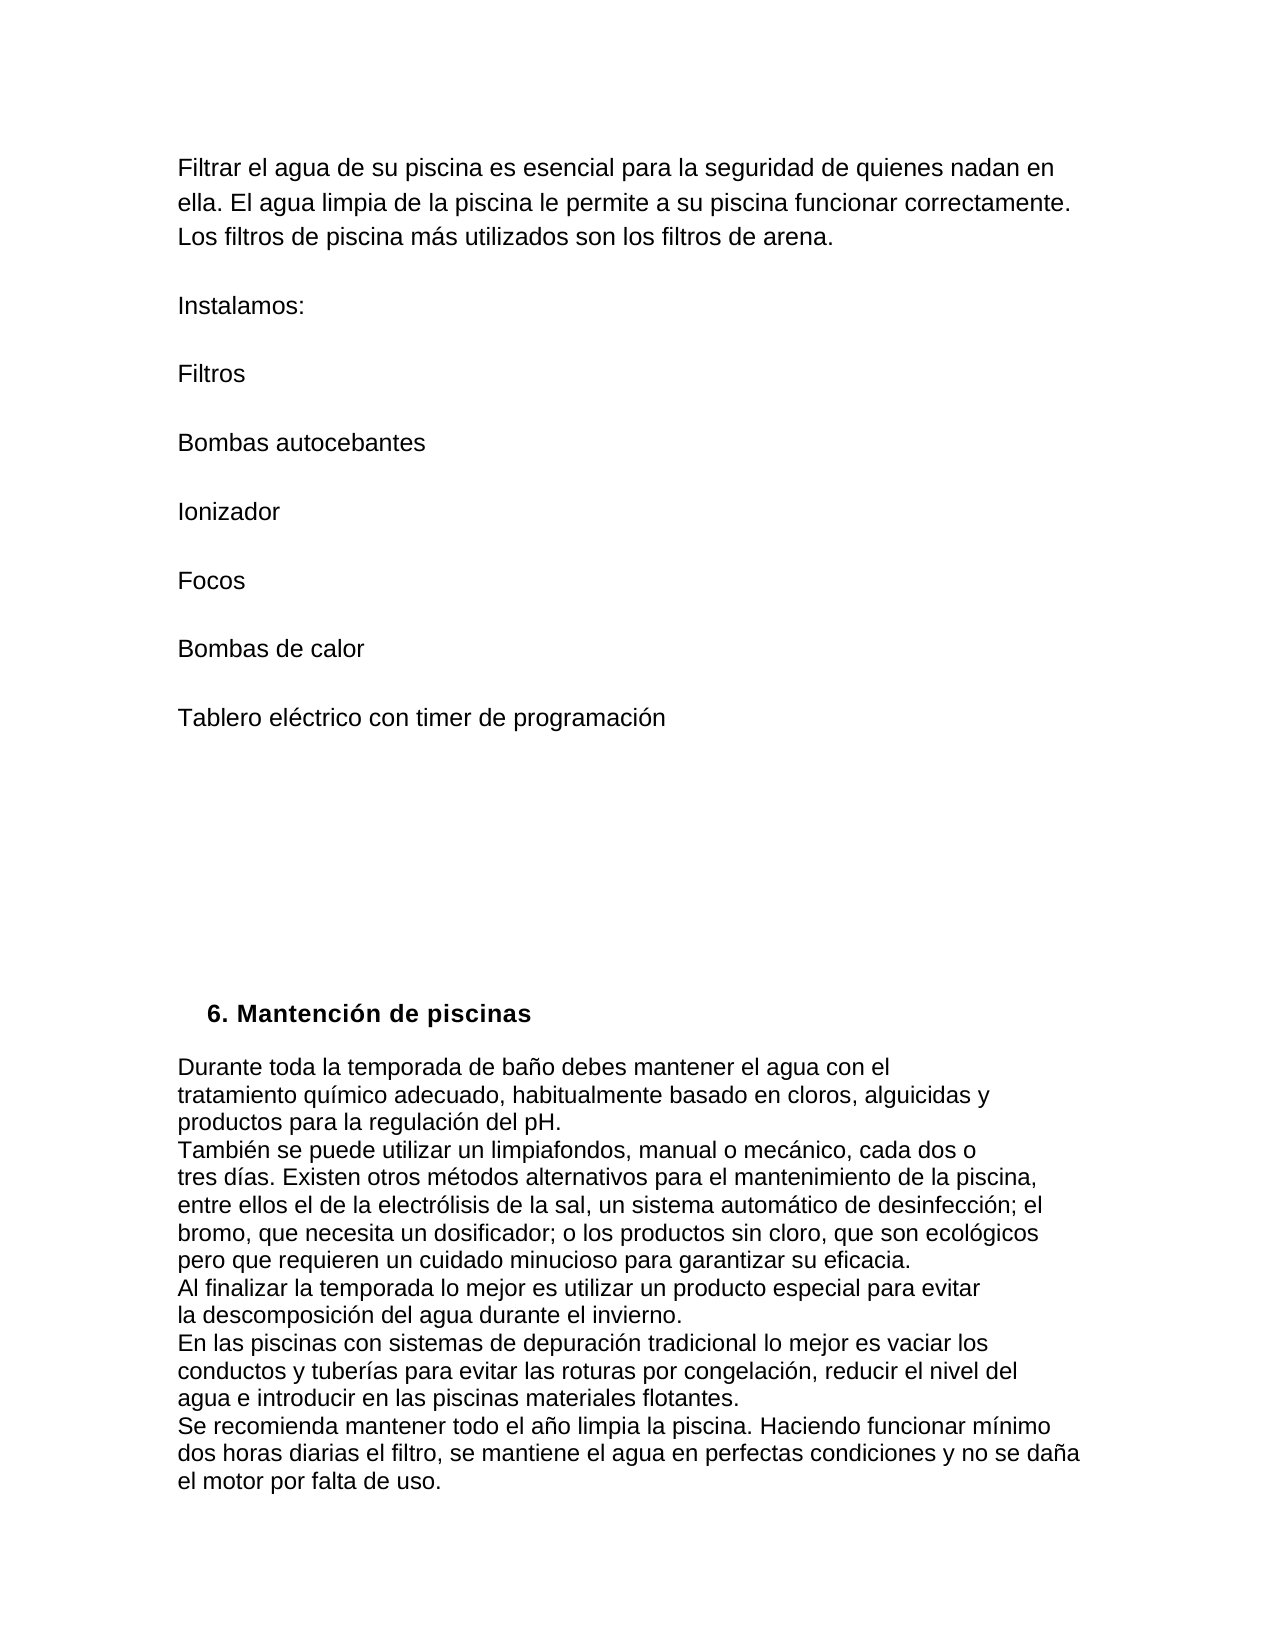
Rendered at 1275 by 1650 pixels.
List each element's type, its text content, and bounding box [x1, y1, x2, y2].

text Bombas autocebantes [177, 423, 1098, 457]
text productos para la regulación del pH. [177, 1108, 1098, 1136]
text Ionizador [177, 491, 1098, 526]
text Instalamos: [177, 285, 1098, 319]
text Bombas de calor [177, 629, 1098, 663]
text También se puede utilizar un limpiafondos, manual o mecánico, cada dos o [177, 1136, 1098, 1163]
text agua e introducir en las piscinas materiales flotantes. [177, 1384, 1098, 1412]
text Focos [177, 560, 1098, 594]
text conductos y tuberías para evitar las roturas por congelación, reducir el nivel del [177, 1357, 1098, 1384]
text Filtros [177, 354, 1098, 388]
text En las piscinas con sistemas de depuración tradicional lo mejor es vaciar los [177, 1329, 1098, 1357]
text dos horas diarias el filtro, se mantiene el agua en perfectas condiciones y no se daña el motor por falta de uso. [177, 1439, 1098, 1494]
text pero que requieren un cuidado minucioso para garantizar su eficacia. [177, 1246, 1098, 1274]
text Durante toda la temporada de baño debes mantener el agua con el [177, 1053, 1098, 1081]
text Tablero eléctrico con timer de programación [177, 698, 1098, 732]
text bromo, que necesita un dosificador; o los productos sin cloro, que son ecológicos [177, 1218, 1098, 1246]
text entre ellos el de la electrólisis de la sal, un sistema automático de desinfección; el [177, 1191, 1098, 1218]
text Filtrar el agua de su piscina es esencial para la seguridad de quienes nadan en ella. El agua limpia de la piscina le permite a su piscina funcionar correctamente. Los filtros de piscina más utilizados son los filtros de arena. [177, 148, 1098, 251]
text Se recomienda mantener todo el año limpia la piscina. Haciendo funcionar mínimo [177, 1412, 1098, 1439]
text tres días. Existen otros métodos alternativos para el mantenimiento de la piscina, [177, 1163, 1098, 1191]
text Al finalizar la temporada lo mejor es utilizar un producto especial para evitar [177, 1274, 1098, 1301]
text tratamiento químico adecuado, habitualmente basado en cloros, alguicidas y [177, 1081, 1098, 1108]
text la descomposición del agua durante el invierno. [177, 1301, 1098, 1329]
text 6. Mantención de piscinas [177, 999, 1098, 1028]
